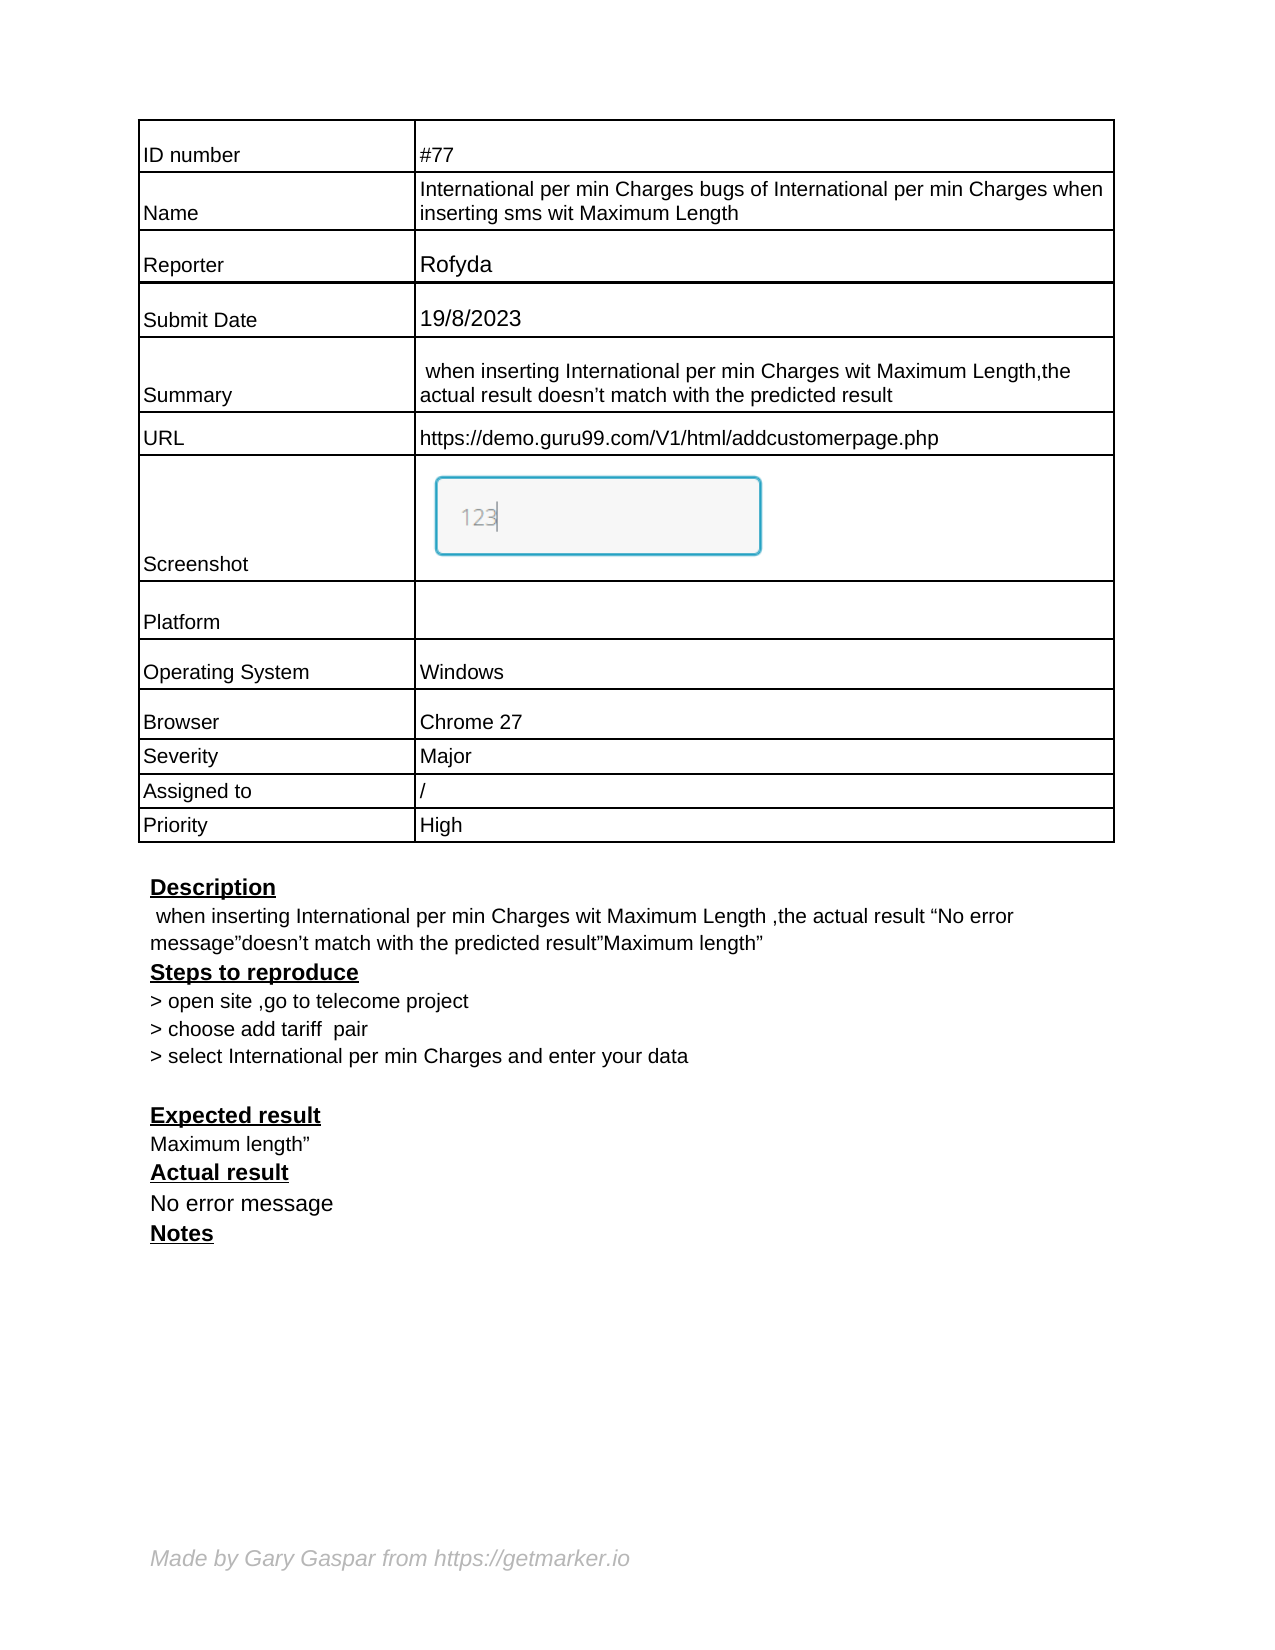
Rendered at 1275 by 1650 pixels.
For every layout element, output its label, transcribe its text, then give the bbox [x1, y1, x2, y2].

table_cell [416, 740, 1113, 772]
text Description [150, 873, 1125, 900]
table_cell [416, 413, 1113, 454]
text > choose add tariff pair [150, 1016, 1125, 1040]
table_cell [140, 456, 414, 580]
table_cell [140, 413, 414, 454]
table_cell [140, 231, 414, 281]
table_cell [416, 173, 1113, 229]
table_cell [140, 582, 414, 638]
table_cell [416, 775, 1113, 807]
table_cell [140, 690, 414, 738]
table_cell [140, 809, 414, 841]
text No error message [150, 1189, 1125, 1216]
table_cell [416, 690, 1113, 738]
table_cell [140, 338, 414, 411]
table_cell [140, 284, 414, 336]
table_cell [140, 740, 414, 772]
text Maximum length” [150, 1132, 1125, 1156]
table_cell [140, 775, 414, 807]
text Actual result [150, 1159, 1125, 1186]
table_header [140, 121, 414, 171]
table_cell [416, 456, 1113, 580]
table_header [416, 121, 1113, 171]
text Notes [150, 1220, 1125, 1246]
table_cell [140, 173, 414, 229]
text > open site ,go to telecome project [150, 989, 1125, 1013]
text when inserting International per min Charges wit Maximum Length ,the actual result “No error message”doesn’t match with the predicted result”Maximum length” [150, 904, 1125, 955]
text Expected result [150, 1102, 1125, 1128]
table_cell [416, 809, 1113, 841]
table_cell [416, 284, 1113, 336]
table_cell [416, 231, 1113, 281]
picture [419, 460, 1082, 576]
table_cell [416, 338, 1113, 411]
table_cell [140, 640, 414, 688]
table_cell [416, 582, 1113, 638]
text Steps to reproduce [150, 959, 1125, 985]
text > select International per min Charges and enter your data [150, 1044, 1125, 1068]
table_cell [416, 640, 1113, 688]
